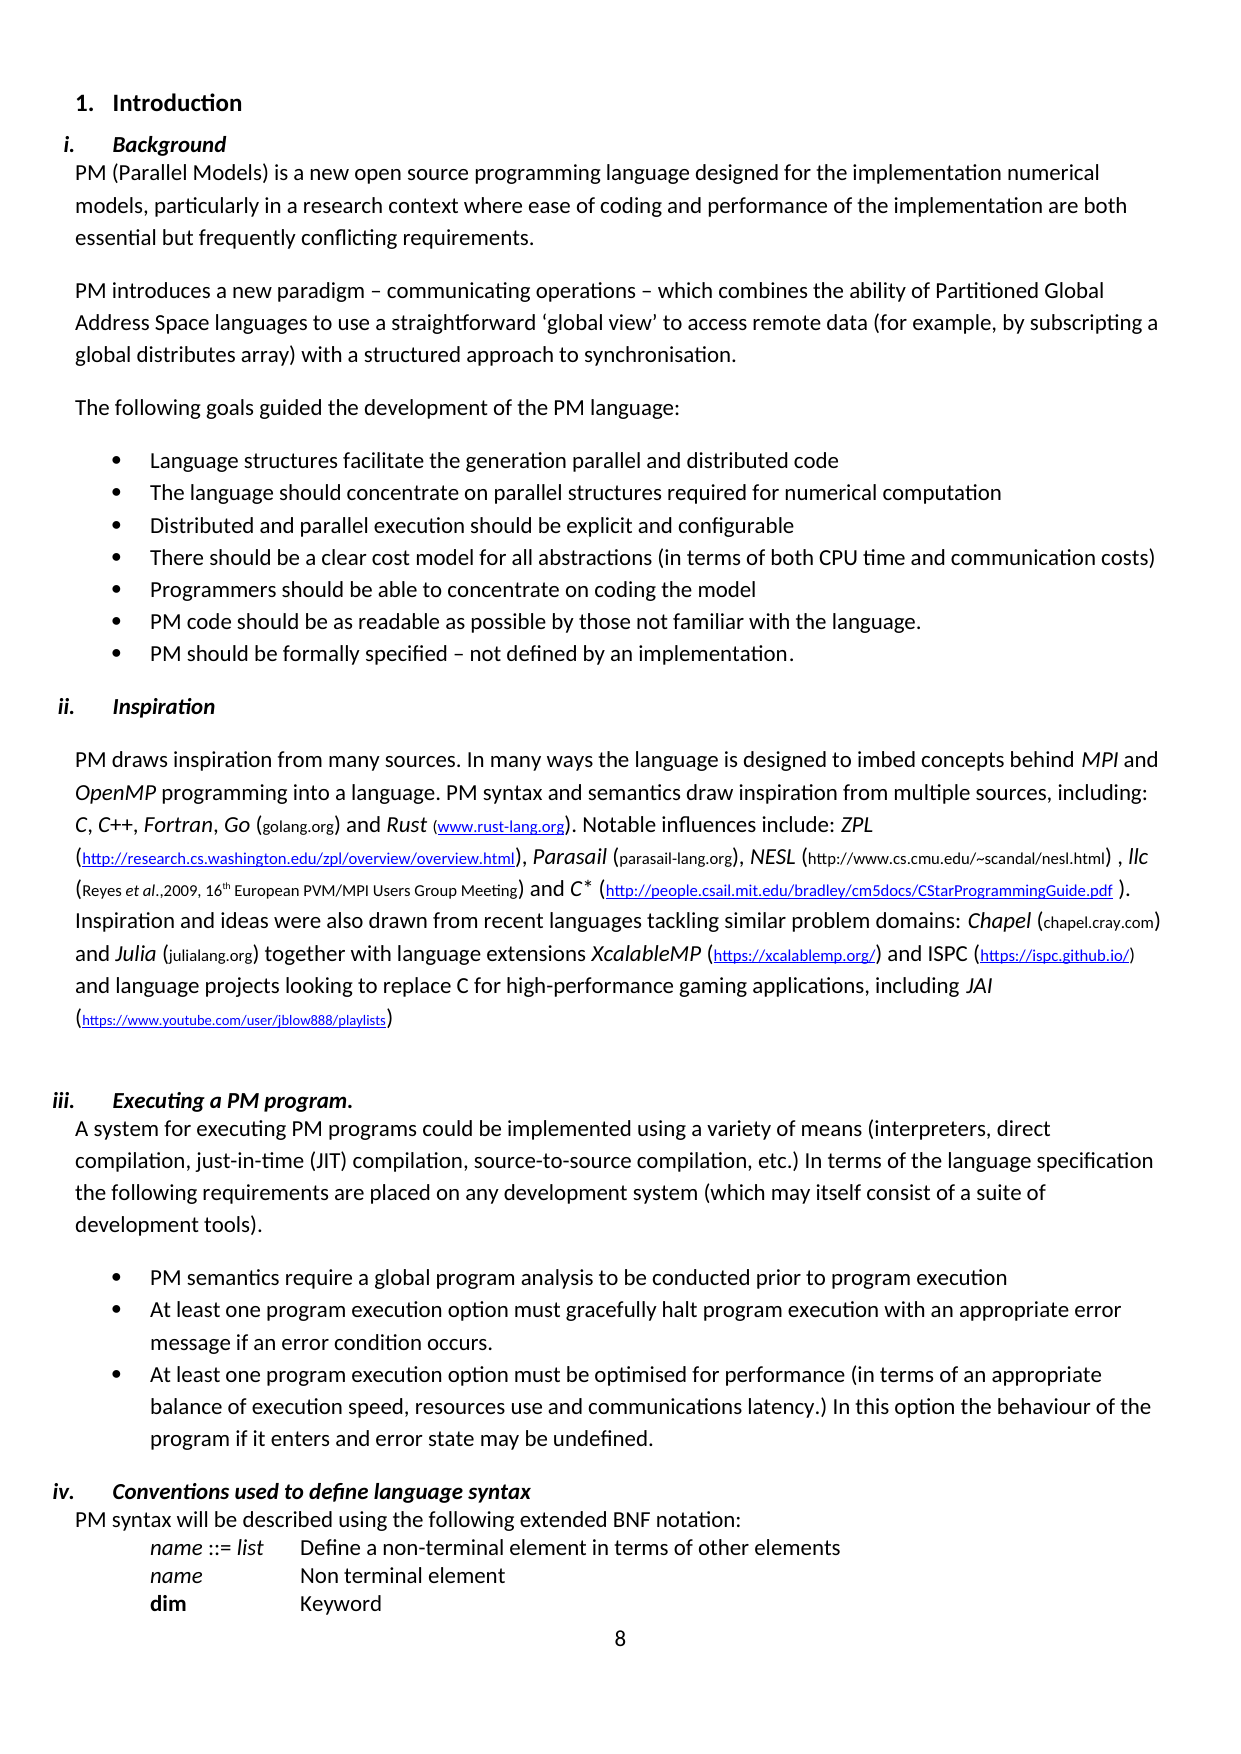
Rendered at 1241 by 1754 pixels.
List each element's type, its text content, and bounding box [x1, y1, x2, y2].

list There should be a clear cost model for all abstractions (in terms of both CPU time and communication costs) [112, 543, 1165, 571]
list At least one program execution option must be optimised for performance (in terms of an appropriate balance of execution speed, resources use and communications latency.) In this option the behaviour of the program if it enters and error state may be undefined. [112, 1360, 1165, 1452]
subtitle Inspiration [75, 692, 1165, 721]
list PM semantics require a global program analysis to be conducted prior to program execution [112, 1263, 1165, 1291]
text name ::= list Define a non-terminal element in terms of other elements [75, 1533, 1165, 1561]
list At least one program execution option must gracefully halt program execution with an appropriate error message if an error condition occurs. [112, 1296, 1165, 1356]
text PM draws inspiration from many sources. In many ways the language is designed to imbed concepts behind MPI and OpenMP programming into a language. PM syntax and semantics draw inspiration from multiple sources, including: C, C++, Fortran, Go (golang.org) and Rust (www.rust-lang.org). Notable influences include: ZPL (http://research.cs.washington.edu/zpl/overview/overview.html), Parasail (parasail-lang.org), NESL (http://www.cs.cmu.edu/~scandal/nesl.html) , llc (Reyes et al.,2009, 16th European PVM/MPI Users Group Meeting) and C* (http://people.csail.mit.edu/bradley/cm5docs/CStarProgrammingGuide.pdf ). Inspiration and ideas were also drawn from recent languages tackling similar problem domains: Chapel (chapel.cray.com) and Julia (julialang.org) together with language extensions XcalableMP (https://xcalablemp.org/) and ISPC (https://ispc.github.io/) and language projects looking to replace C for high-performance gaming applications, including JAI (https://www.youtube.com/user/jblow888/playlists) [75, 746, 1165, 1031]
subtitle Introduction [75, 87, 1165, 118]
list PM should be formally specified – not defined by an implementation. [112, 639, 1165, 667]
text name Non terminal element [75, 1561, 1165, 1589]
text PM syntax will be described using the following extended BNF notation: [75, 1505, 1165, 1533]
list PM code should be as readable as possible by those not familiar with the language. [112, 607, 1165, 635]
list Language structures facilitate the generation parallel and distributed code [112, 446, 1165, 474]
list Distributed and parallel execution should be explicit and configurable [112, 511, 1165, 539]
text The following goals guided the development of the PM language: [75, 393, 1165, 421]
text PM introduces a new paradigm – communicating operations – which combines the ability of Partitioned Global Address Space languages to use a straightforward ‘global view’ to access remote data (for example, by subscripting a global distributes array) with a structured approach to synchronisation. [75, 276, 1165, 368]
list The language should concentrate on parallel structures required for numerical computation [112, 478, 1165, 507]
subtitle Executing a PM program. [75, 1086, 1165, 1114]
text dim Keyword [75, 1589, 1165, 1617]
text A system for executing PM programs could be implemented using a variety of means (interpreters, direct compilation, just-in-time (JIT) compilation, source-to-source compilation, etc.) In terms of the language specification the following requirements are placed on any development system (which may itself consist of a suite of development tools). [75, 1114, 1165, 1238]
list Programmers should be able to concentrate on coding the model [112, 575, 1165, 603]
subtitle Background [75, 131, 1165, 158]
text PM (Parallel Models) is a new open source programming language designed for the implementation numerical models, particularly in a research context where ease of coding and performance of the implementation are both essential but frequently conflicting requirements. [75, 158, 1165, 251]
subtitle Conventions used to define language syntax [75, 1477, 1165, 1505]
